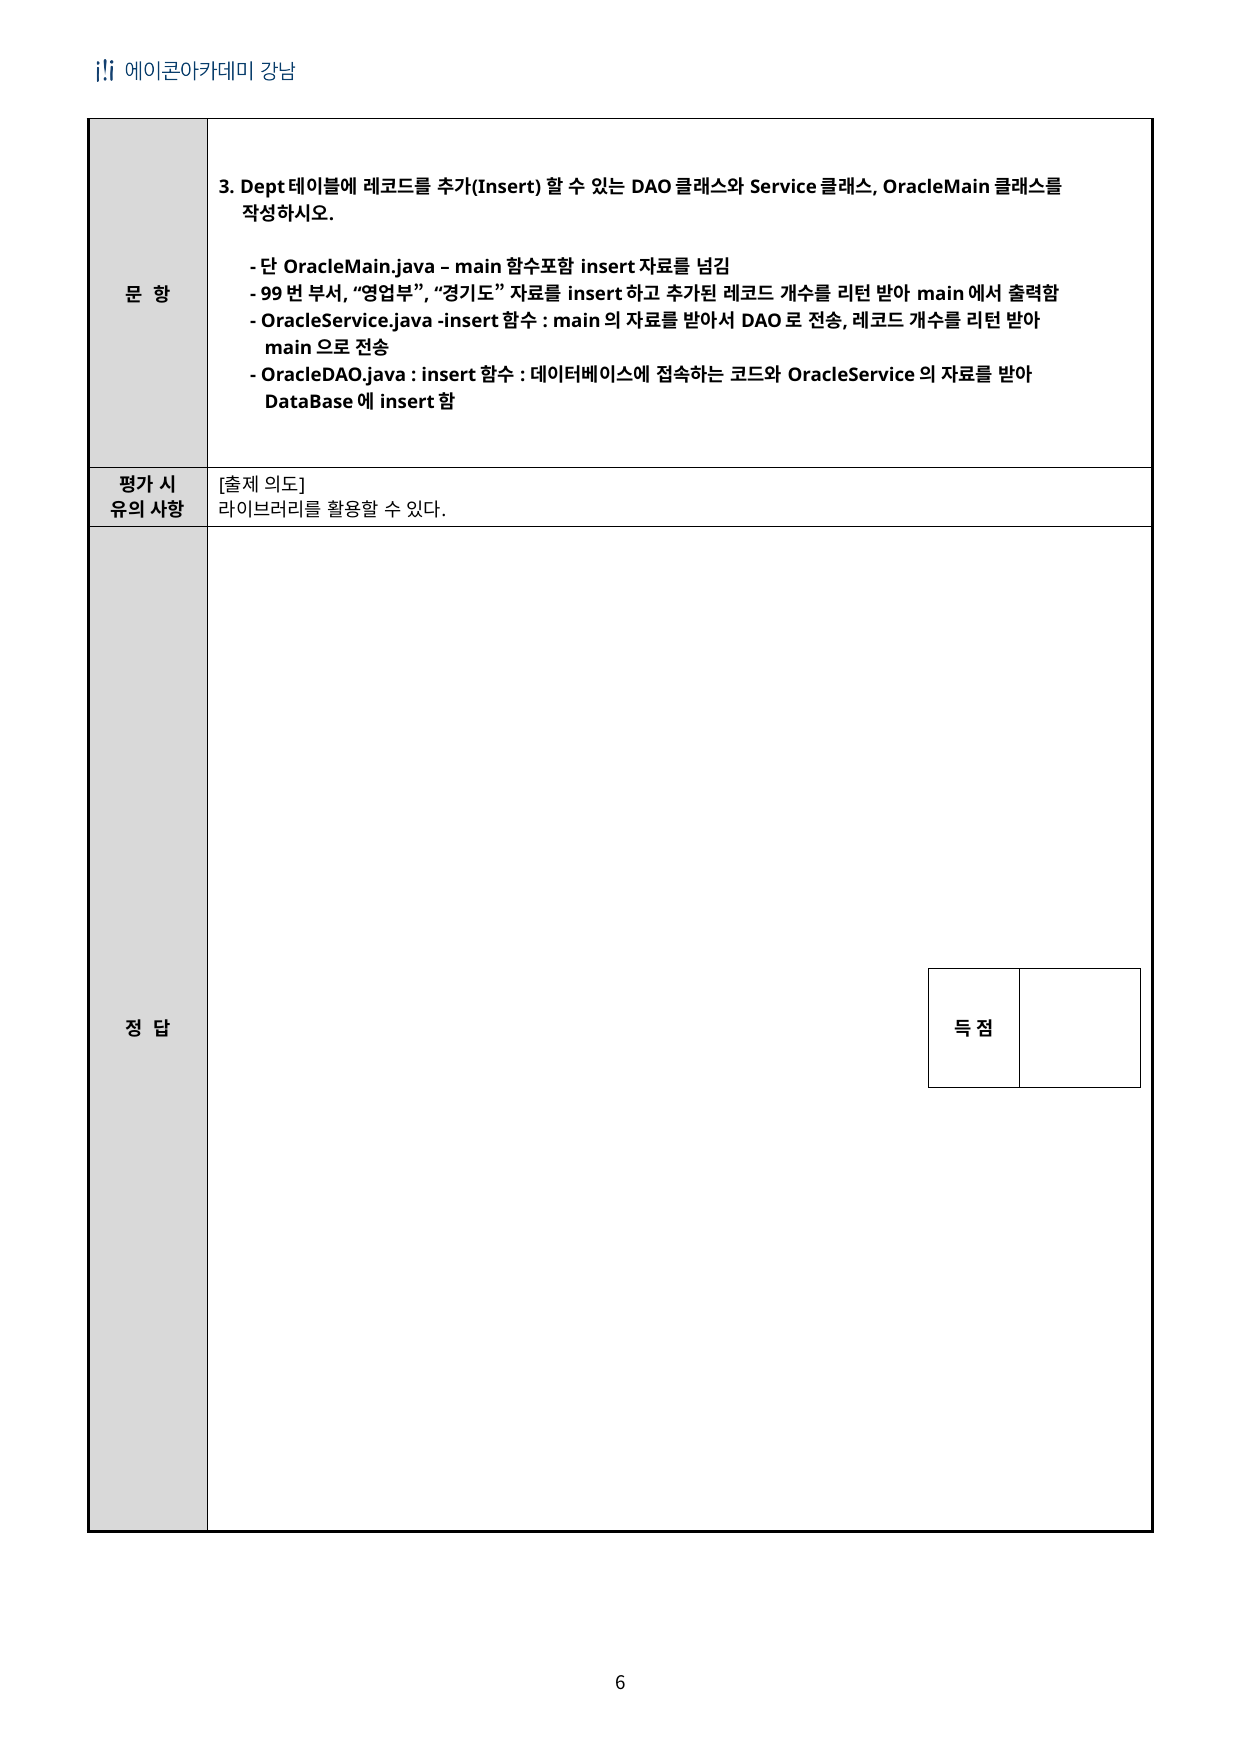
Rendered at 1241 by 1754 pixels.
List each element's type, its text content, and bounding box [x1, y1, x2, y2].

table_cell [출제 의도] 라이브러리를 활용할 수 있다. [208, 468, 1151, 526]
picture [96, 59, 295, 82]
table_cell 평가 시 유의 사항 [90, 468, 207, 526]
table_cell 3. Dept테이블에 레코드를 추가(Insert) 할 수 있는 DAO클래스와 Service클래스, OracleMain클래스를 작성하시오. - 단 OracleMain.java – main함수포함 insert자료를 넘김 - 99번 부서, “영업부”, “경기도” 자료를 insert하고 추가된 레코드 개수를 리턴 받아 main에서 출력함 - OracleService.java -insert함수 : main의 자료를 받아서 DAO로 전송, 레코드 개수를 리턴 받아 main으로 전송 - OracleDAO.java : insert함수 : 데이터베이스에 접속하는 코드와 OracleService의 자료를 받아 DataBase에 insert함 [208, 119, 1151, 467]
table_cell 문 항 [90, 119, 207, 467]
table_cell [208, 527, 1151, 1530]
table_cell 정 답 [90, 527, 207, 1530]
